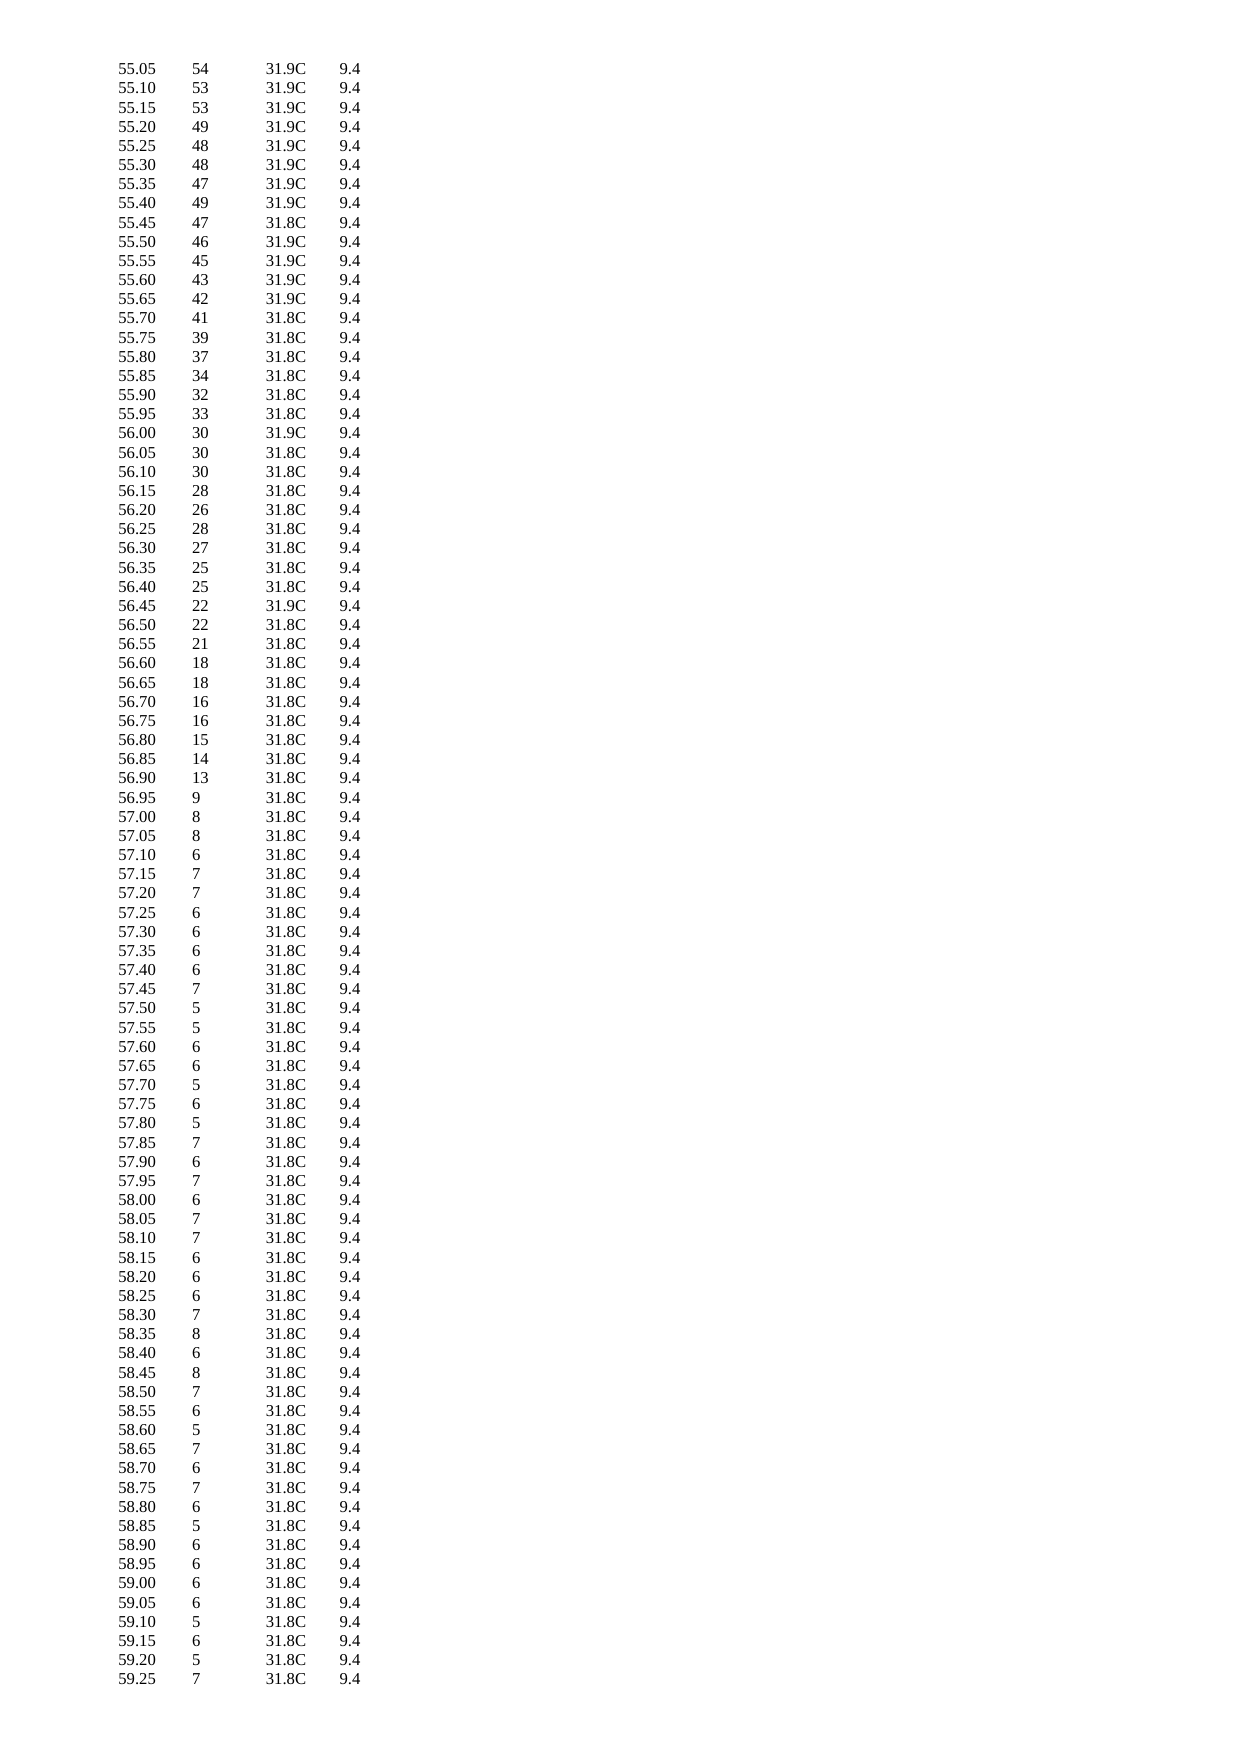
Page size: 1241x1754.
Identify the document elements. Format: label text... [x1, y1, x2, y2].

text 55.20 49 31.9C 9.4 [118, 117, 1122, 136]
text 59.20 5 31.8C 9.4 [118, 1650, 1122, 1669]
text 56.00 30 31.9C 9.4 [118, 423, 1122, 442]
text 57.50 5 31.8C 9.4 [118, 998, 1122, 1017]
text 56.35 25 31.8C 9.4 [118, 557, 1122, 577]
text 57.40 6 31.8C 9.4 [118, 960, 1122, 979]
text 56.05 30 31.8C 9.4 [118, 442, 1122, 462]
text 55.25 48 31.9C 9.4 [118, 136, 1122, 155]
text 56.25 28 31.8C 9.4 [118, 519, 1122, 538]
text 58.85 5 31.8C 9.4 [118, 1516, 1122, 1535]
text 56.65 18 31.8C 9.4 [118, 672, 1122, 692]
text 55.65 42 31.9C 9.4 [118, 289, 1122, 308]
text 56.80 15 31.8C 9.4 [118, 730, 1122, 749]
text 58.70 6 31.8C 9.4 [118, 1458, 1122, 1477]
text 58.60 5 31.8C 9.4 [118, 1420, 1122, 1439]
text 58.55 6 31.8C 9.4 [118, 1401, 1122, 1420]
text 57.60 6 31.8C 9.4 [118, 1037, 1122, 1056]
text 56.30 27 31.8C 9.4 [118, 538, 1122, 557]
text 56.10 30 31.8C 9.4 [118, 462, 1122, 481]
text 58.30 7 31.8C 9.4 [118, 1305, 1122, 1324]
text 57.00 8 31.8C 9.4 [118, 807, 1122, 826]
text 56.75 16 31.8C 9.4 [118, 711, 1122, 730]
text 57.25 6 31.8C 9.4 [118, 902, 1122, 922]
text 57.05 8 31.8C 9.4 [118, 826, 1122, 845]
text 58.65 7 31.8C 9.4 [118, 1439, 1122, 1458]
text 57.85 7 31.8C 9.4 [118, 1132, 1122, 1152]
text 58.80 6 31.8C 9.4 [118, 1497, 1122, 1516]
text 59.10 5 31.8C 9.4 [118, 1612, 1122, 1631]
text 56.95 9 31.8C 9.4 [118, 787, 1122, 807]
text 58.45 8 31.8C 9.4 [118, 1362, 1122, 1382]
text 56.60 18 31.8C 9.4 [118, 653, 1122, 672]
text 58.15 6 31.8C 9.4 [118, 1247, 1122, 1267]
text 57.80 5 31.8C 9.4 [118, 1113, 1122, 1132]
text 58.00 6 31.8C 9.4 [118, 1190, 1122, 1209]
text 58.10 7 31.8C 9.4 [118, 1228, 1122, 1247]
text 55.75 39 31.8C 9.4 [118, 327, 1122, 347]
text 59.25 7 31.8C 9.4 [118, 1669, 1122, 1688]
text 55.55 45 31.9C 9.4 [118, 251, 1122, 270]
text 55.30 48 31.9C 9.4 [118, 155, 1122, 174]
text 57.95 7 31.8C 9.4 [118, 1171, 1122, 1190]
text 56.45 22 31.9C 9.4 [118, 596, 1122, 615]
text 55.85 34 31.8C 9.4 [118, 366, 1122, 385]
text 57.70 5 31.8C 9.4 [118, 1075, 1122, 1094]
text 55.05 54 31.9C 9.4 [118, 59, 1122, 78]
text 57.90 6 31.8C 9.4 [118, 1152, 1122, 1171]
text 57.35 6 31.8C 9.4 [118, 941, 1122, 960]
text 55.80 37 31.8C 9.4 [118, 347, 1122, 366]
text 56.15 28 31.8C 9.4 [118, 481, 1122, 500]
text 55.10 53 31.9C 9.4 [118, 78, 1122, 97]
text 57.30 6 31.8C 9.4 [118, 922, 1122, 941]
text 55.40 49 31.9C 9.4 [118, 193, 1122, 212]
text 57.20 7 31.8C 9.4 [118, 883, 1122, 902]
text 56.90 13 31.8C 9.4 [118, 768, 1122, 787]
text 57.65 6 31.8C 9.4 [118, 1056, 1122, 1075]
text 55.95 33 31.8C 9.4 [118, 404, 1122, 423]
text 57.45 7 31.8C 9.4 [118, 979, 1122, 998]
text 57.15 7 31.8C 9.4 [118, 864, 1122, 883]
text 58.90 6 31.8C 9.4 [118, 1535, 1122, 1554]
text 55.45 47 31.8C 9.4 [118, 212, 1122, 232]
text 58.40 6 31.8C 9.4 [118, 1343, 1122, 1362]
text 59.15 6 31.8C 9.4 [118, 1631, 1122, 1650]
text 55.15 53 31.9C 9.4 [118, 97, 1122, 117]
text 57.10 6 31.8C 9.4 [118, 845, 1122, 864]
text 59.05 6 31.8C 9.4 [118, 1592, 1122, 1612]
text 56.50 22 31.8C 9.4 [118, 615, 1122, 634]
text 55.60 43 31.9C 9.4 [118, 270, 1122, 289]
text 56.40 25 31.8C 9.4 [118, 577, 1122, 596]
text 57.75 6 31.8C 9.4 [118, 1094, 1122, 1113]
text 56.70 16 31.8C 9.4 [118, 692, 1122, 711]
text 55.90 32 31.8C 9.4 [118, 385, 1122, 404]
text 55.35 47 31.9C 9.4 [118, 174, 1122, 193]
text 56.85 14 31.8C 9.4 [118, 749, 1122, 768]
text 56.55 21 31.8C 9.4 [118, 634, 1122, 653]
text 58.05 7 31.8C 9.4 [118, 1209, 1122, 1228]
text 58.25 6 31.8C 9.4 [118, 1286, 1122, 1305]
text 59.00 6 31.8C 9.4 [118, 1573, 1122, 1592]
text 58.35 8 31.8C 9.4 [118, 1324, 1122, 1343]
text 58.20 6 31.8C 9.4 [118, 1267, 1122, 1286]
text 58.50 7 31.8C 9.4 [118, 1382, 1122, 1401]
text 55.70 41 31.8C 9.4 [118, 308, 1122, 327]
text 57.55 5 31.8C 9.4 [118, 1017, 1122, 1037]
text 58.95 6 31.8C 9.4 [118, 1554, 1122, 1573]
text 58.75 7 31.8C 9.4 [118, 1477, 1122, 1497]
text 55.50 46 31.9C 9.4 [118, 232, 1122, 251]
text 56.20 26 31.8C 9.4 [118, 500, 1122, 519]
